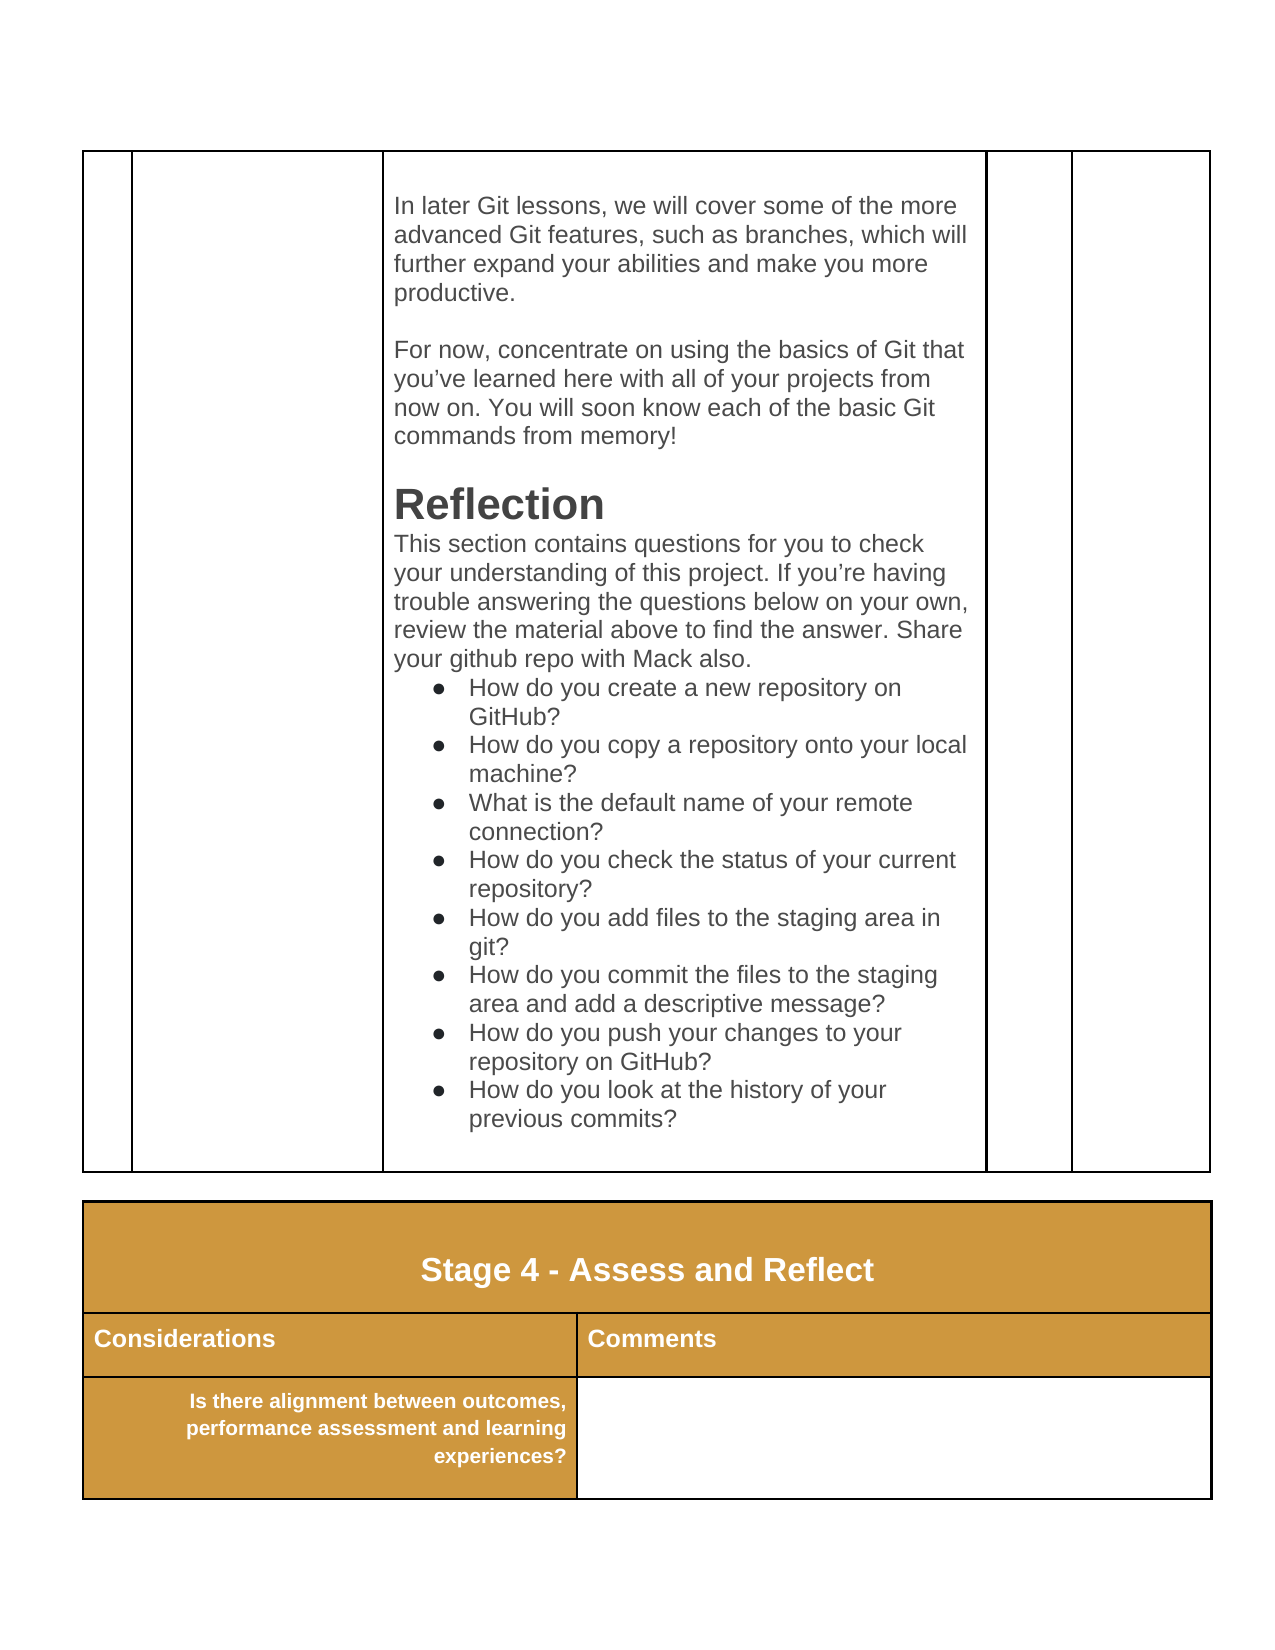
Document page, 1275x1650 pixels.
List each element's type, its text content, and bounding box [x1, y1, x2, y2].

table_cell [384, 152, 985, 1171]
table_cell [133, 152, 382, 1171]
table_header Stage 4 - Assess and Reflect [84, 1203, 1210, 1312]
table_cell Comments [578, 1314, 1210, 1376]
table_cell [988, 152, 1071, 1171]
table_cell [578, 1378, 1210, 1498]
table_cell [1073, 152, 1209, 1171]
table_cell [84, 1378, 576, 1498]
table_cell Considerations [84, 1314, 576, 1376]
table_cell P1 [84, 152, 131, 1171]
